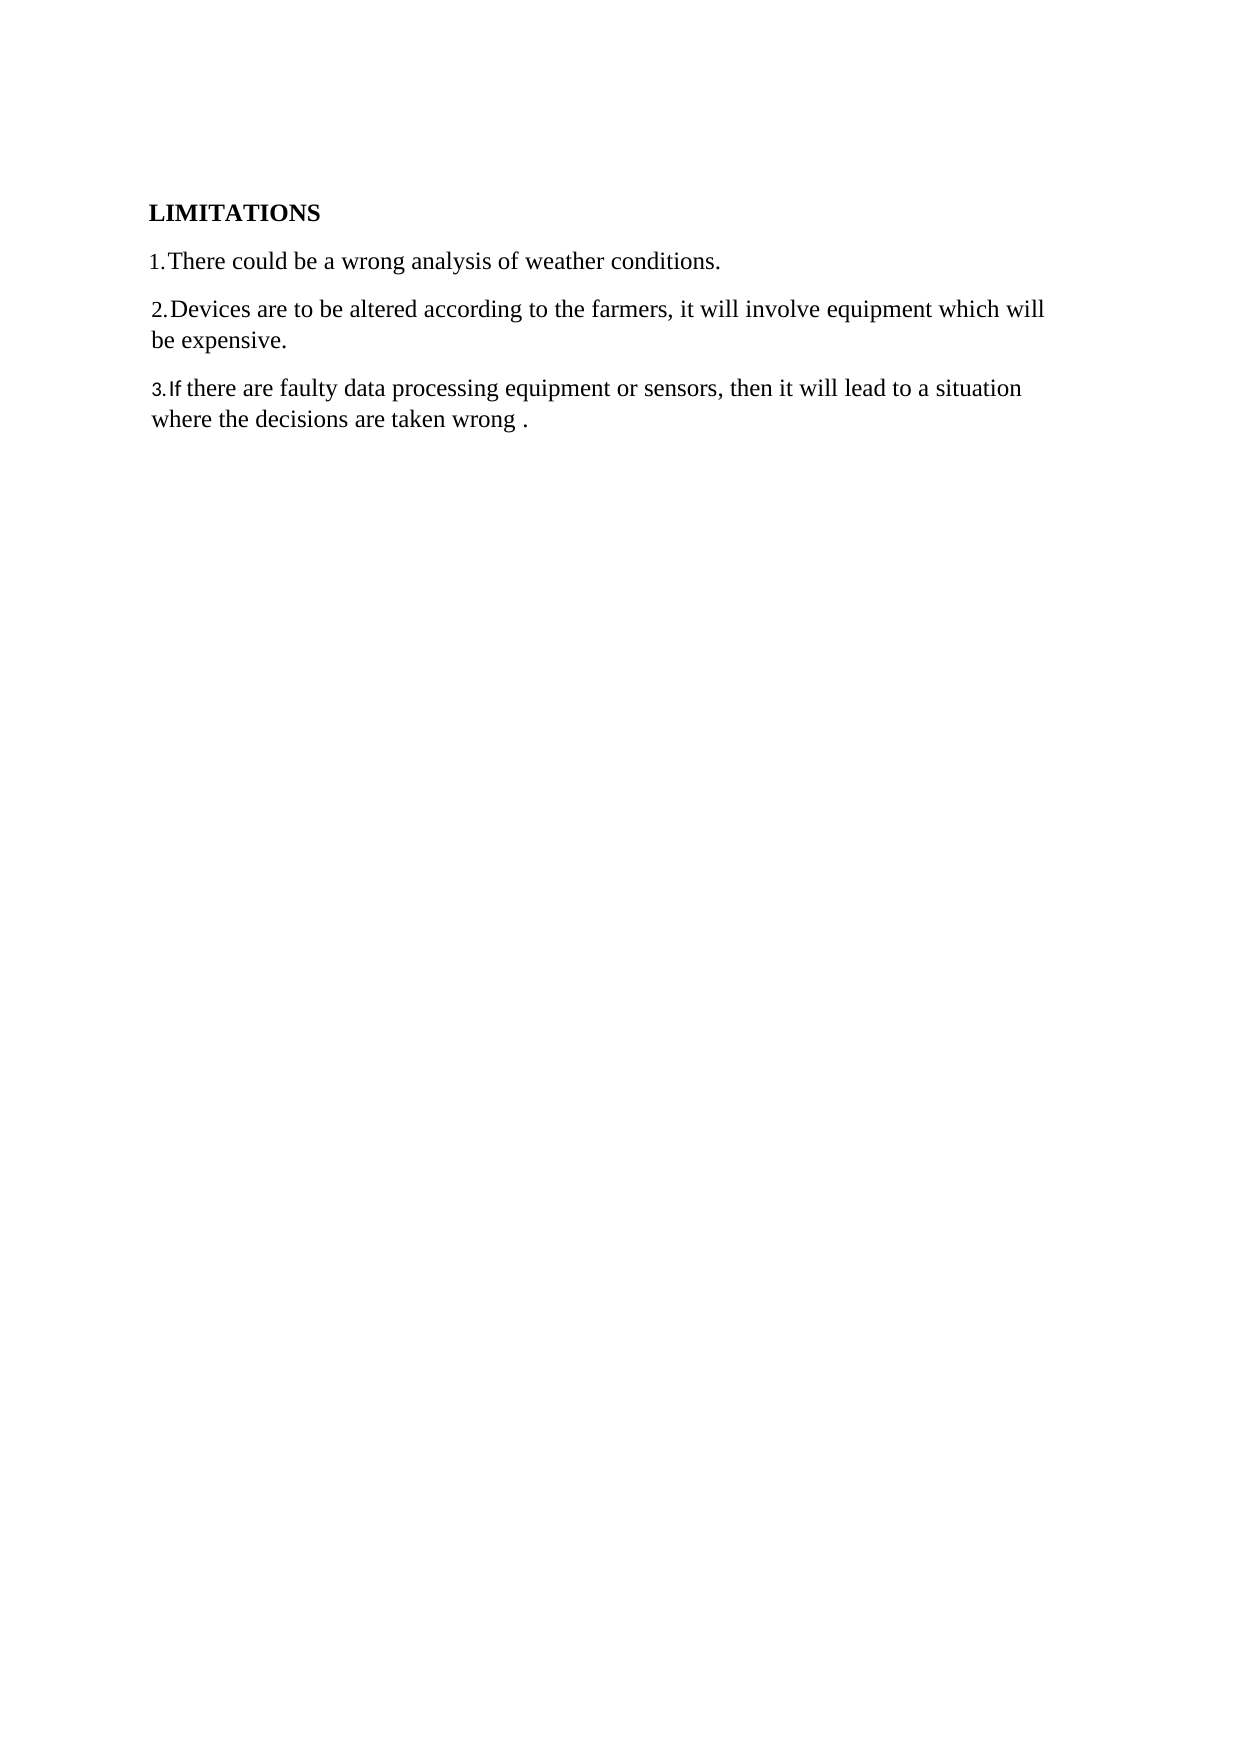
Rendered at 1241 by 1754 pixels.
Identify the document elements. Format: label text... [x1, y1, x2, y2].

list There could be a wrong analysis of weather conditions. [148, 246, 1103, 275]
list Devices are to be altered according to the farmers, it will involve equipment which will be expensive. [151, 294, 1073, 354]
subtitle LIMITATIONS [148, 198, 1103, 227]
list If there are faulty data processing equipment or sensors, then it will lead to a situation where the decisions are taken wrong . [151, 373, 1028, 433]
